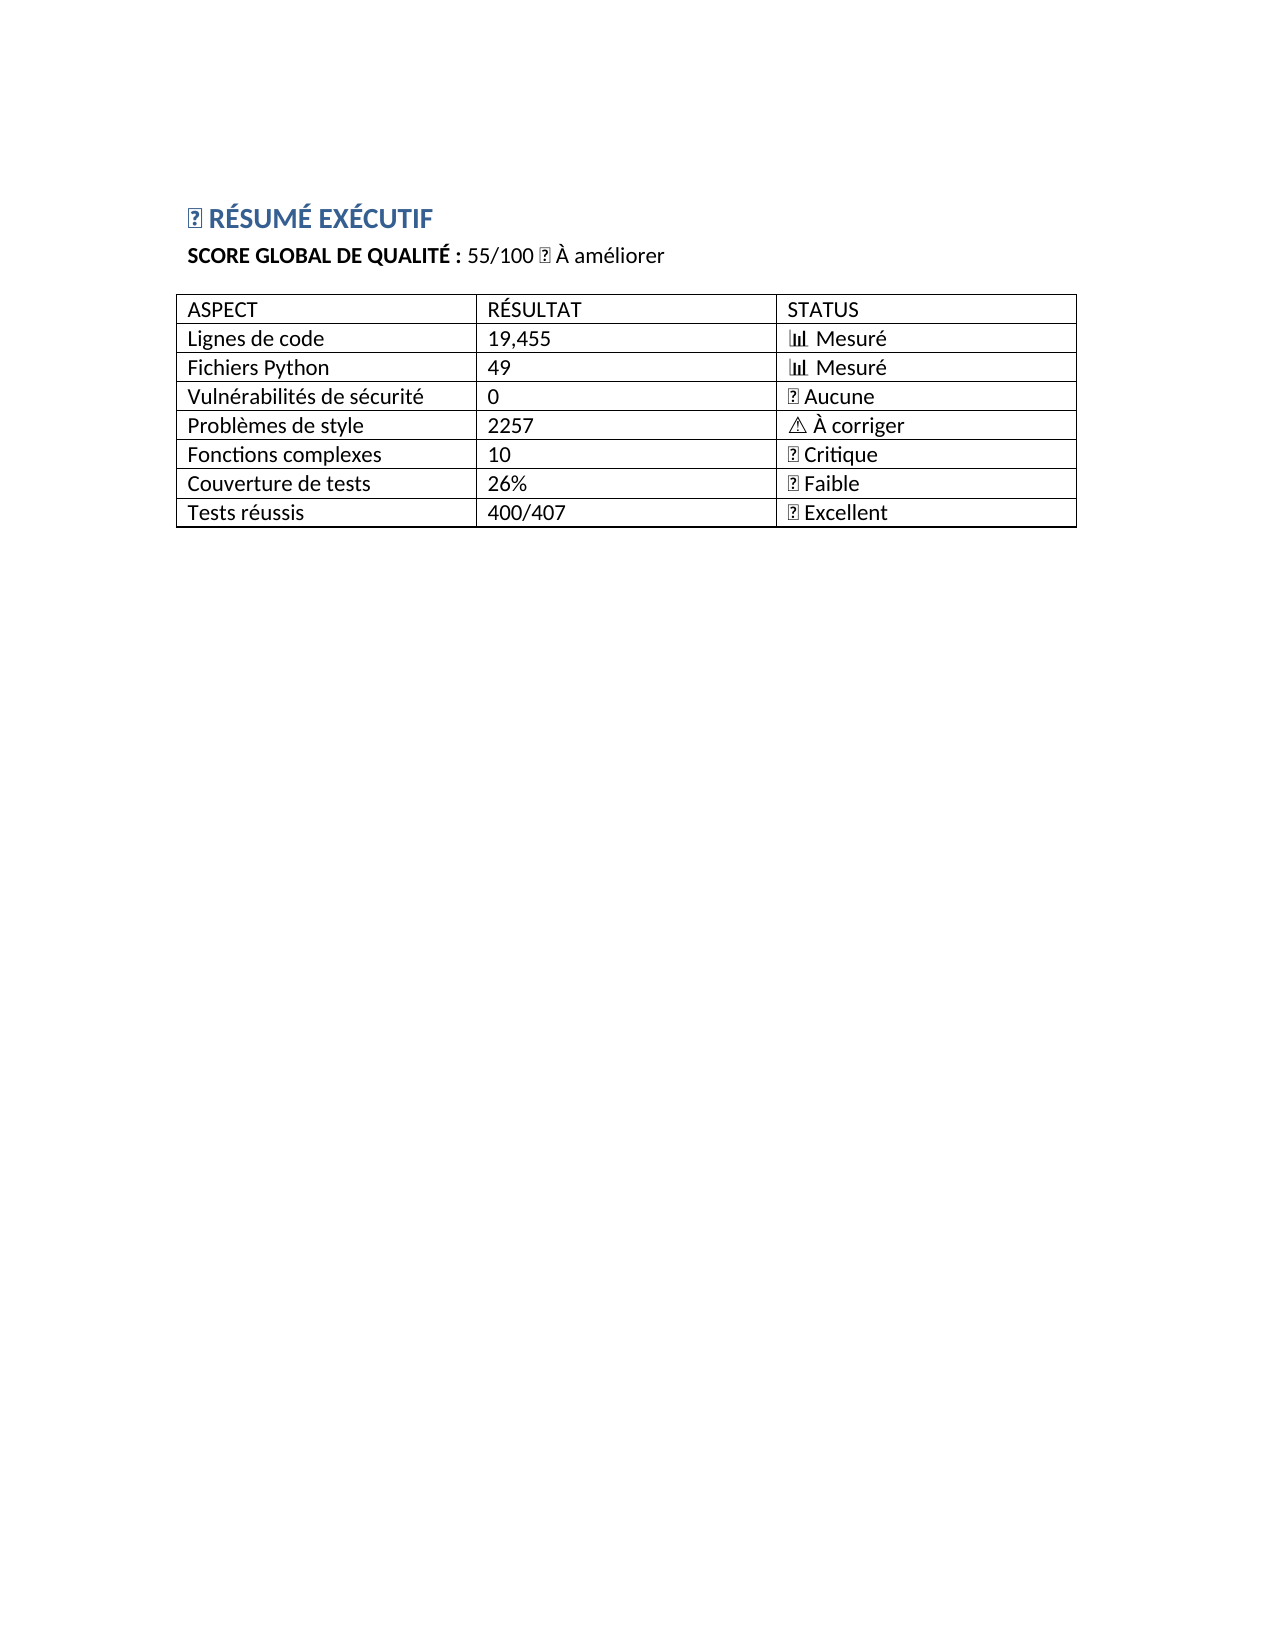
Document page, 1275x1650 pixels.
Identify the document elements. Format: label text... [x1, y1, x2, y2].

table_cell Couverture de tests [177, 469, 476, 497]
table_cell Vulnérabilités de sécurité [177, 382, 476, 410]
table_cell 0 [477, 382, 776, 410]
table_cell 2257 [477, 411, 776, 439]
table_cell 🔴 Faible [777, 469, 1076, 497]
subtitle 🎯 RÉSUMÉ EXÉCUTIF [187, 200, 1087, 236]
table_cell Fonctions complexes [177, 440, 476, 468]
table_cell ✅ Aucune [777, 382, 1076, 410]
table_cell Lignes de code [177, 324, 476, 352]
table_cell 26% [477, 469, 776, 497]
table_cell 400/407 [477, 499, 776, 526]
table_header ASPECT [177, 295, 476, 323]
table_header RÉSULTAT [477, 295, 776, 323]
table_cell ⚠️ À corriger [777, 411, 1076, 439]
table_cell 🔴 Critique [777, 440, 1076, 468]
table_cell ✅ Excellent [777, 499, 1076, 526]
table_cell Problèmes de style [177, 411, 476, 439]
table_cell 49 [477, 353, 776, 381]
table_cell 📊 Mesuré [777, 353, 1076, 381]
table_cell Fichiers Python [177, 353, 476, 381]
table_cell 📊 Mesuré [777, 324, 1076, 352]
table_cell Tests réussis [177, 499, 476, 526]
table_header STATUS [777, 295, 1076, 323]
text SCORE GLOBAL DE QUALITÉ : 55/100 🔴 À améliorer [187, 241, 1087, 269]
table_cell 10 [477, 440, 776, 468]
table_cell 19,455 [477, 324, 776, 352]
